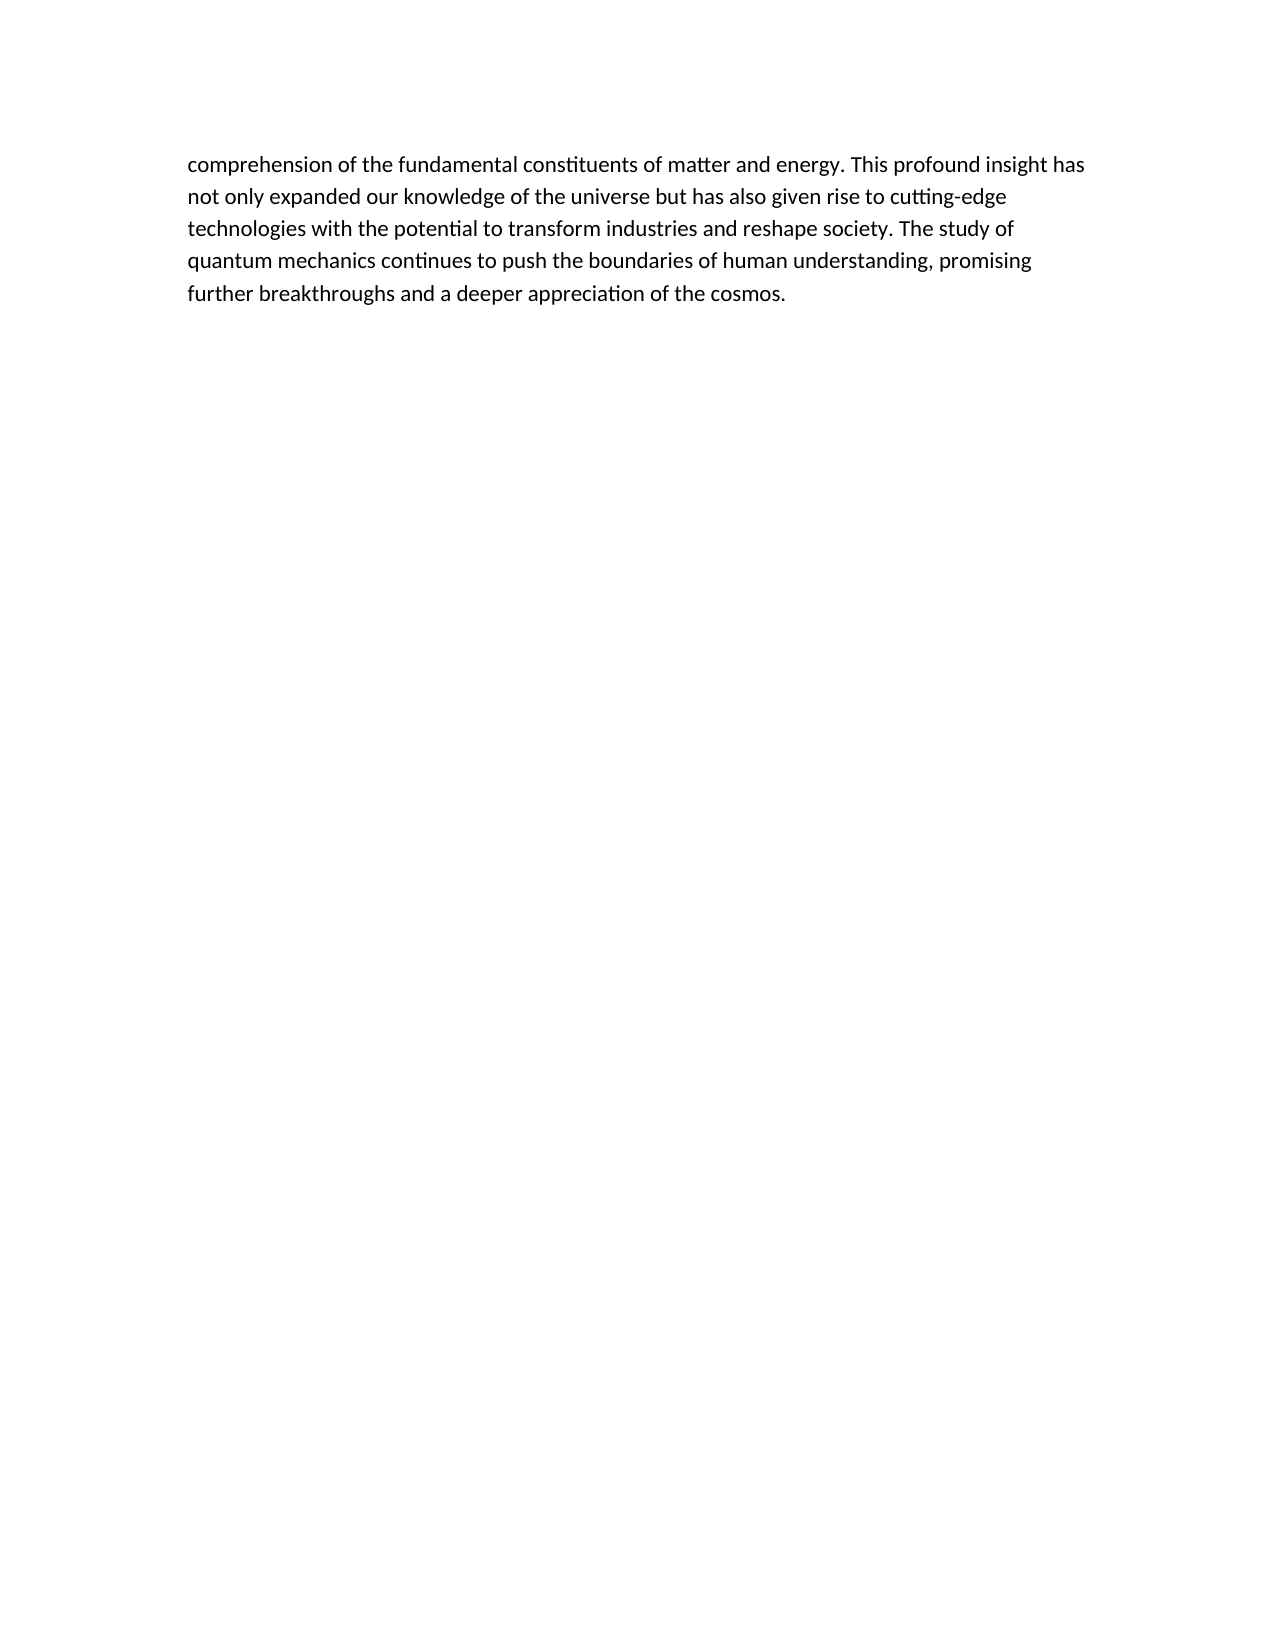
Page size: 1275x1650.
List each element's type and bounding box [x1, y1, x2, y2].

text [187, 150, 1087, 307]
